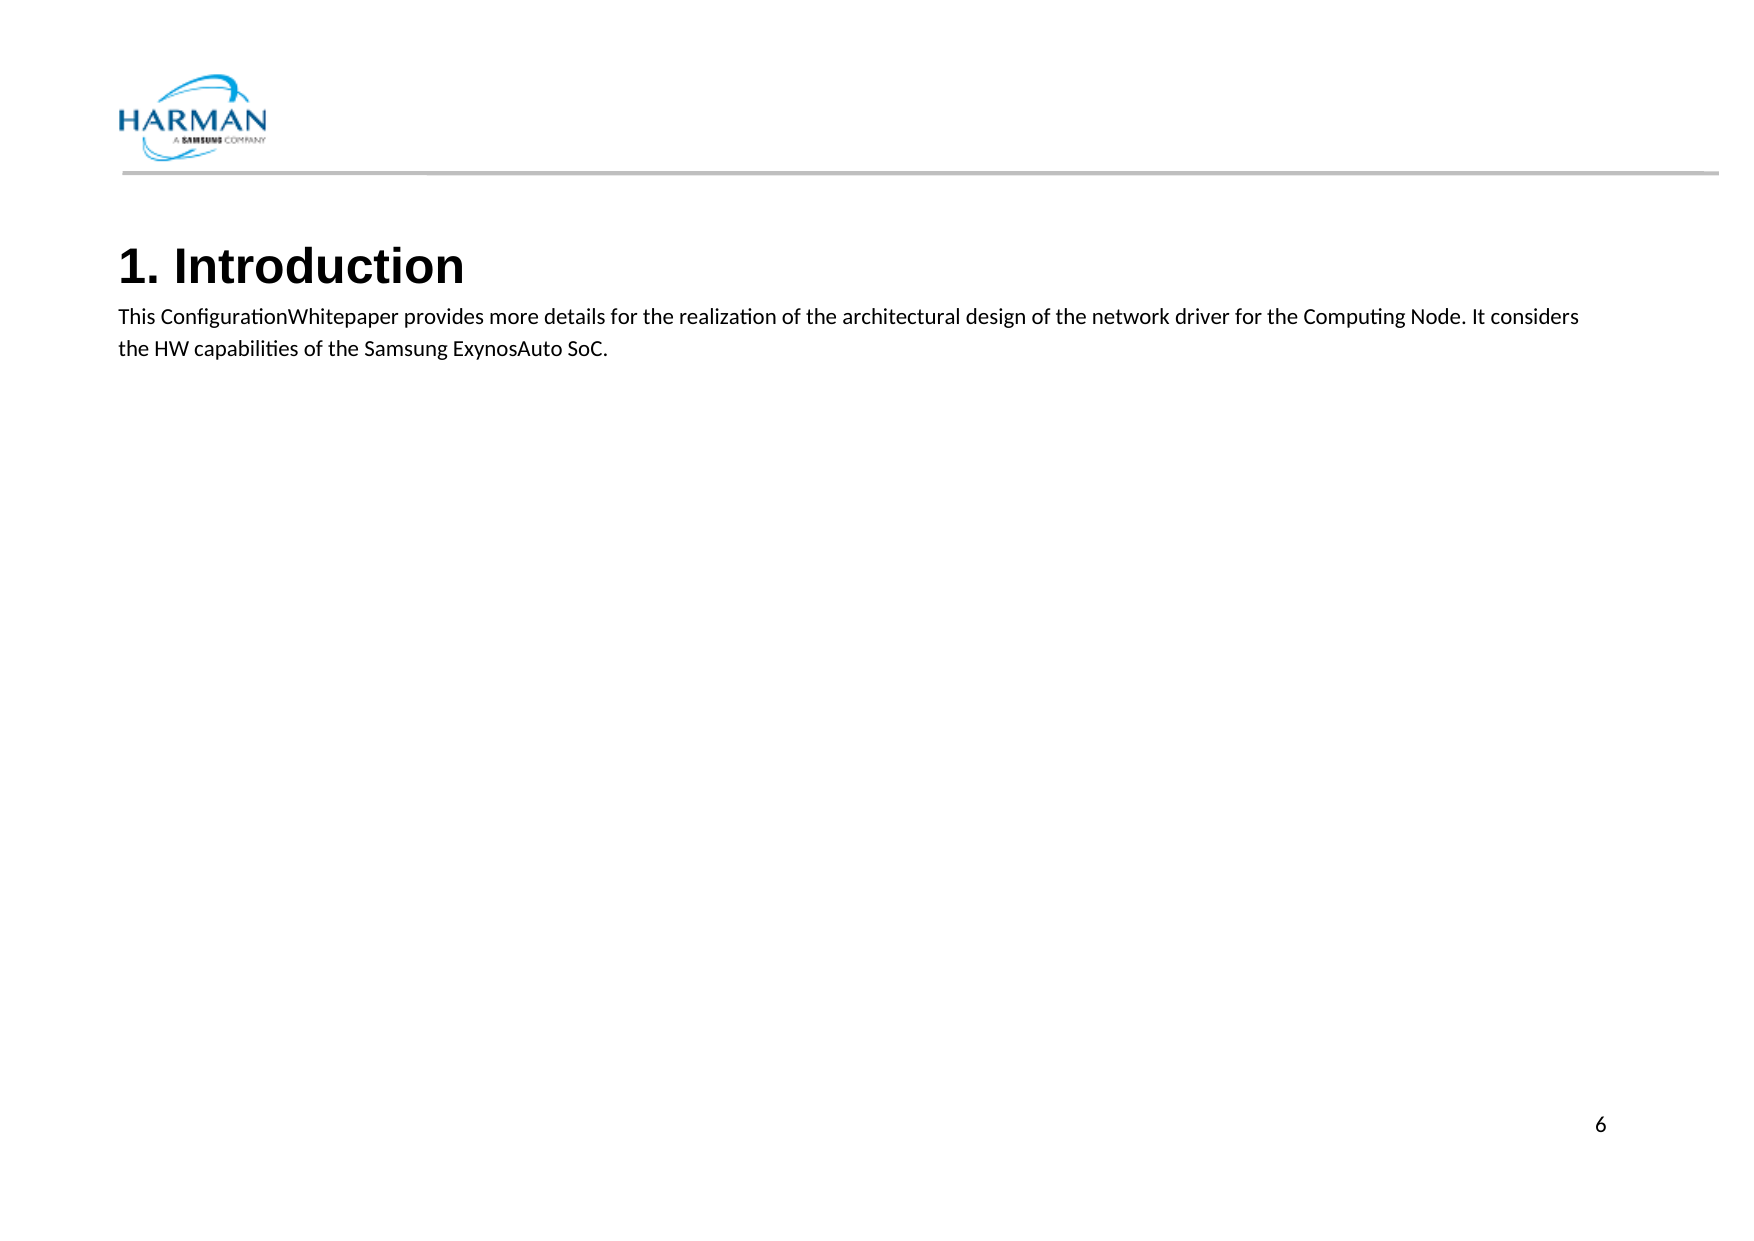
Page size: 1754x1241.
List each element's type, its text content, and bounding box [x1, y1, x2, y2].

text 1. Introduction [118, 236, 1606, 293]
text This ConfigurationWhitepaper provides more details for the realization of the architectural design of the network driver for the Computing Node. It considers the HW capabilities of the Samsung ExynosAuto SoC. [118, 302, 1606, 362]
picture [118, 73, 269, 166]
